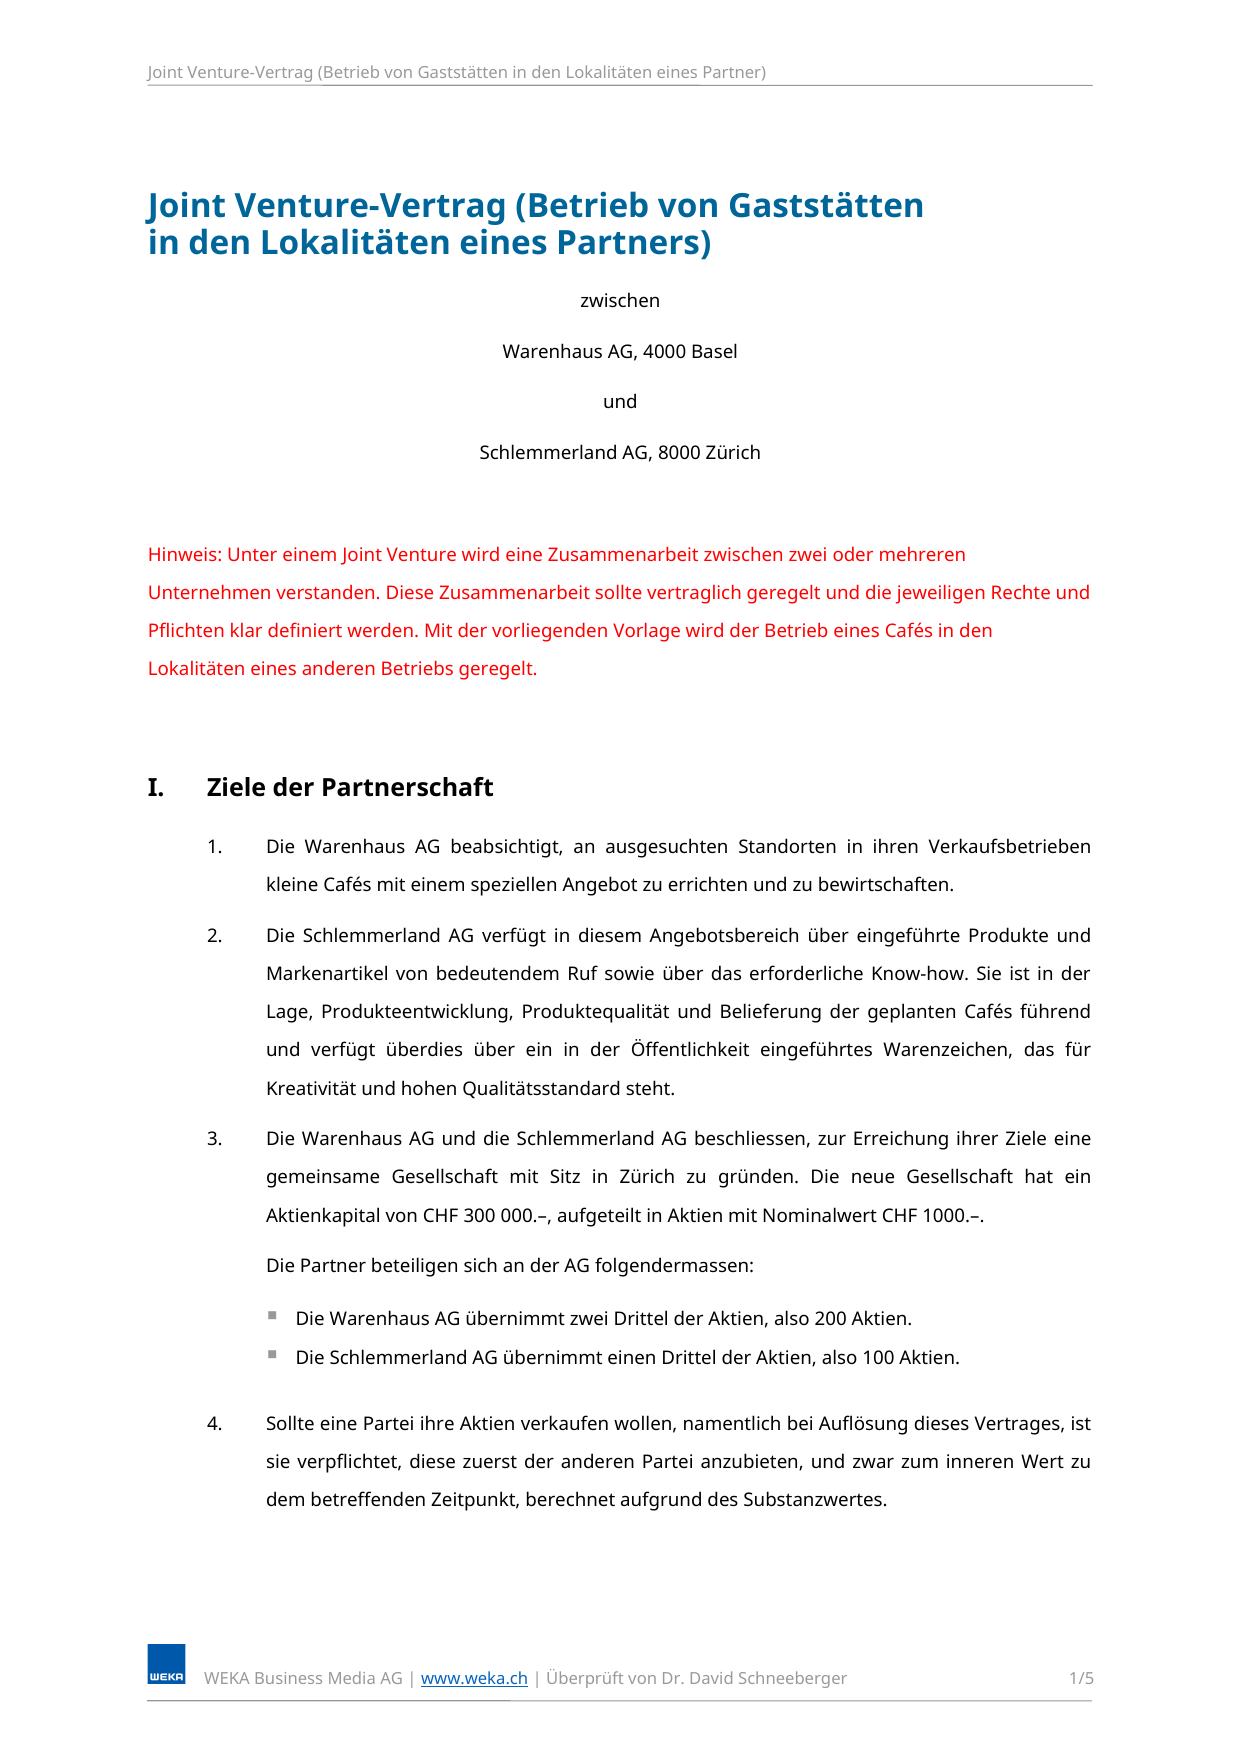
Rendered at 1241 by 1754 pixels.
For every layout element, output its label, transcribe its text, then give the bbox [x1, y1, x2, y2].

text Die Partner beteiligen sich an der AG folgendermassen: [266, 1253, 1092, 1278]
text Hinweis: Unter einem Joint Venture wird eine Zusammenarbeit zwischen zwei oder mehreren Unternehmen verstanden. Diese Zusammenarbeit sollte vertraglich geregelt und die jeweiligen Rechte und Pflichten klar definiert werden. Mit der vorliegenden Vorlage wird der Betrieb eines Cafés in den Lokalitäten eines anderen Betriebs geregelt. [148, 541, 1092, 681]
text Joint Venture-Vertrag (Betrieb von Gaststätten in den Lokalitäten eines Partners) [148, 187, 1092, 262]
text Die Warenhaus AG übernimmt zwei Drittel der Aktien, also 200 Aktien. [266, 1303, 1092, 1331]
text 2. Die Schlemmerland AG verfügt in diesem Angebotsbereich über eingeführte Produkte und Markenartikel von bedeutendem Ruf sowie über das erforderliche Know-how. Sie ist in der Lage, Produkteentwicklung, Produktequalität und Belieferung der geplanten Cafés führend und verfügt überdies über ein in der Öffentlichkeit eingeführtes Warenzeichen, das für Kreativität und hohen Qualitätsstandard steht. [207, 922, 1092, 1100]
text Schlemmerland AG, 8000 Zürich [148, 439, 1092, 465]
text Die Schlemmerland AG übernimmt einen Drittel der Aktien, also 100 Aktien. [266, 1343, 1092, 1370]
text 4. Sollte eine Partei ihre Aktien verkaufen wollen, namentlich bei Auflösung dieses Vertrages, ist sie verpflichtet, diese zuerst der anderen Partei anzubieten, und zwar zum inneren Wert zu dem betreffenden Zeitpunkt, berechnet aufgrund des Substanzwertes. [207, 1410, 1092, 1512]
text und [148, 389, 1092, 414]
text Warenhaus AG, 4000 Basel [148, 338, 1092, 363]
picture [147, 1644, 186, 1684]
text I. Ziele der Partnerschaft [148, 769, 1092, 803]
text 3. Die Warenhaus AG und die Schlemmerland AG beschliessen, zur Erreichung ihrer Ziele eine gemeinsame Gesellschaft mit Sitz in Zürich zu gründen. Die neue Gesellschaft hat ein Aktienkapital von CHF 300 000.–, aufgeteilt in Aktien mit Nominalwert CHF 1000.–. [207, 1126, 1092, 1228]
text zwischen [148, 287, 1092, 313]
text 1. Die Warenhaus AG beabsichtigt, an ausgesuchten Standorten in ihren Verkaufsbetrieben kleine Cafés mit einem speziellen Angebot zu errichten und zu bewirtschaften. [207, 833, 1092, 897]
